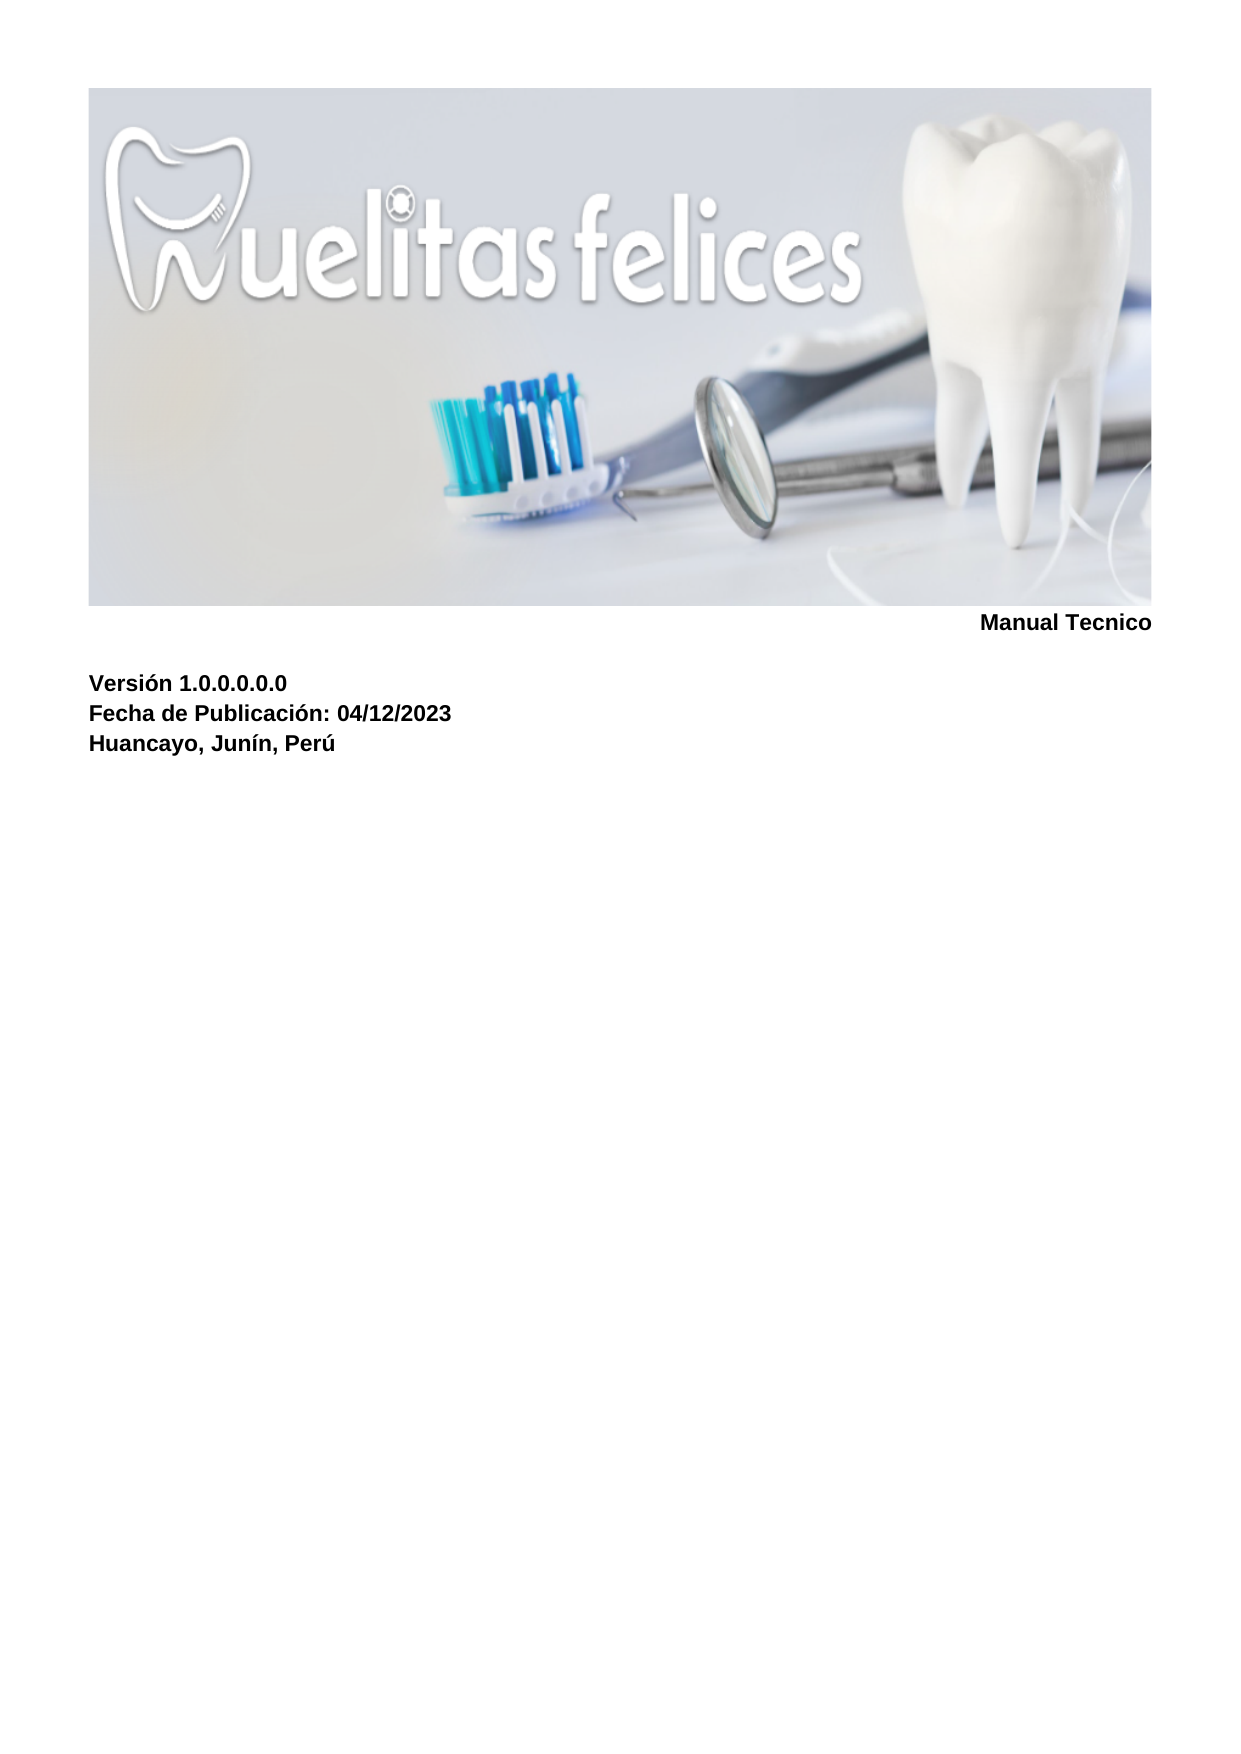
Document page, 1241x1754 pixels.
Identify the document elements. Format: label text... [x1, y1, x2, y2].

text Manual Tecnico [88, 609, 1152, 635]
text Versión 1.0.0.0.0.0 [88, 669, 1152, 696]
picture [88, 88, 1152, 606]
text Huancayo, Junín, Perú [88, 730, 1152, 756]
text Fecha de Publicación: 04/12/2023 [88, 700, 1152, 726]
